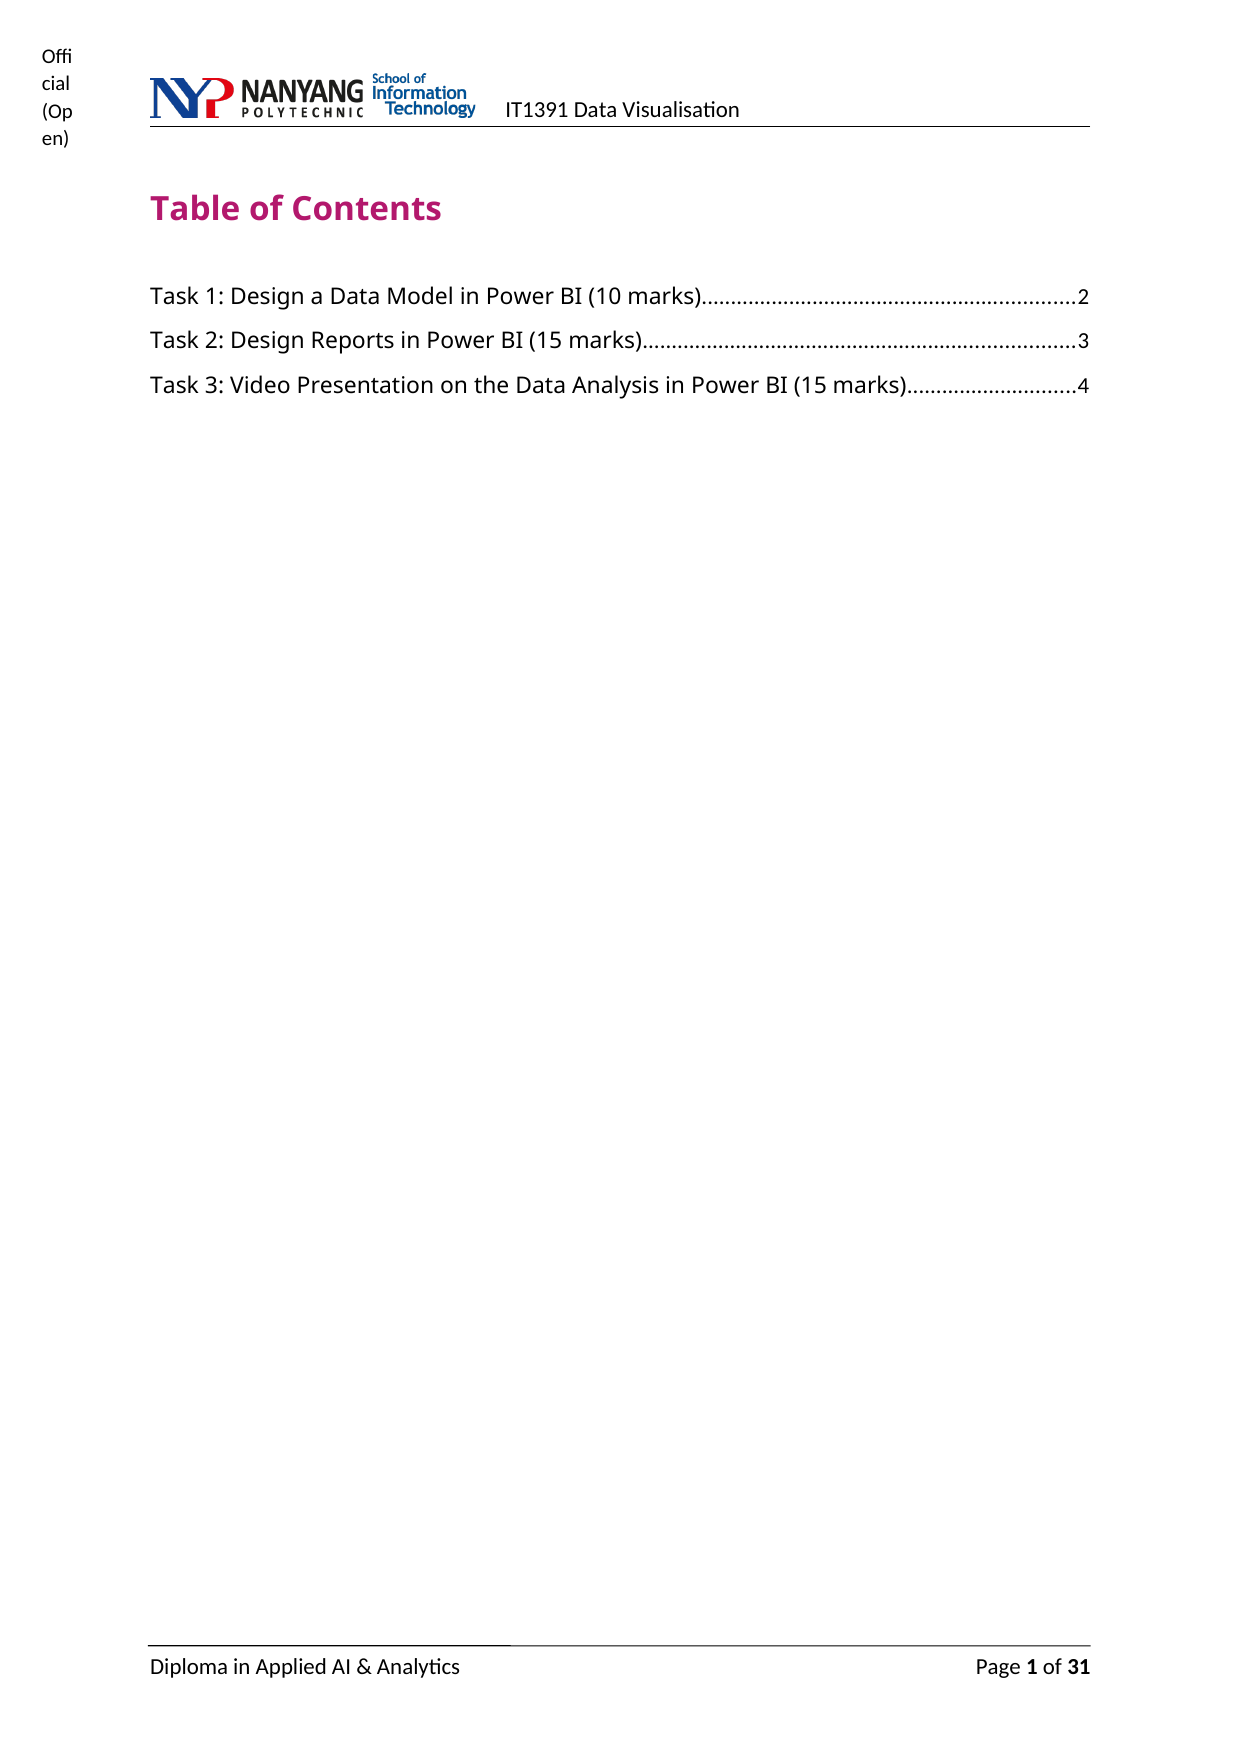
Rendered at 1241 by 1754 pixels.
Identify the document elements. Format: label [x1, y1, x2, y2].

picture [372, 73, 476, 118]
picture [150, 78, 363, 118]
